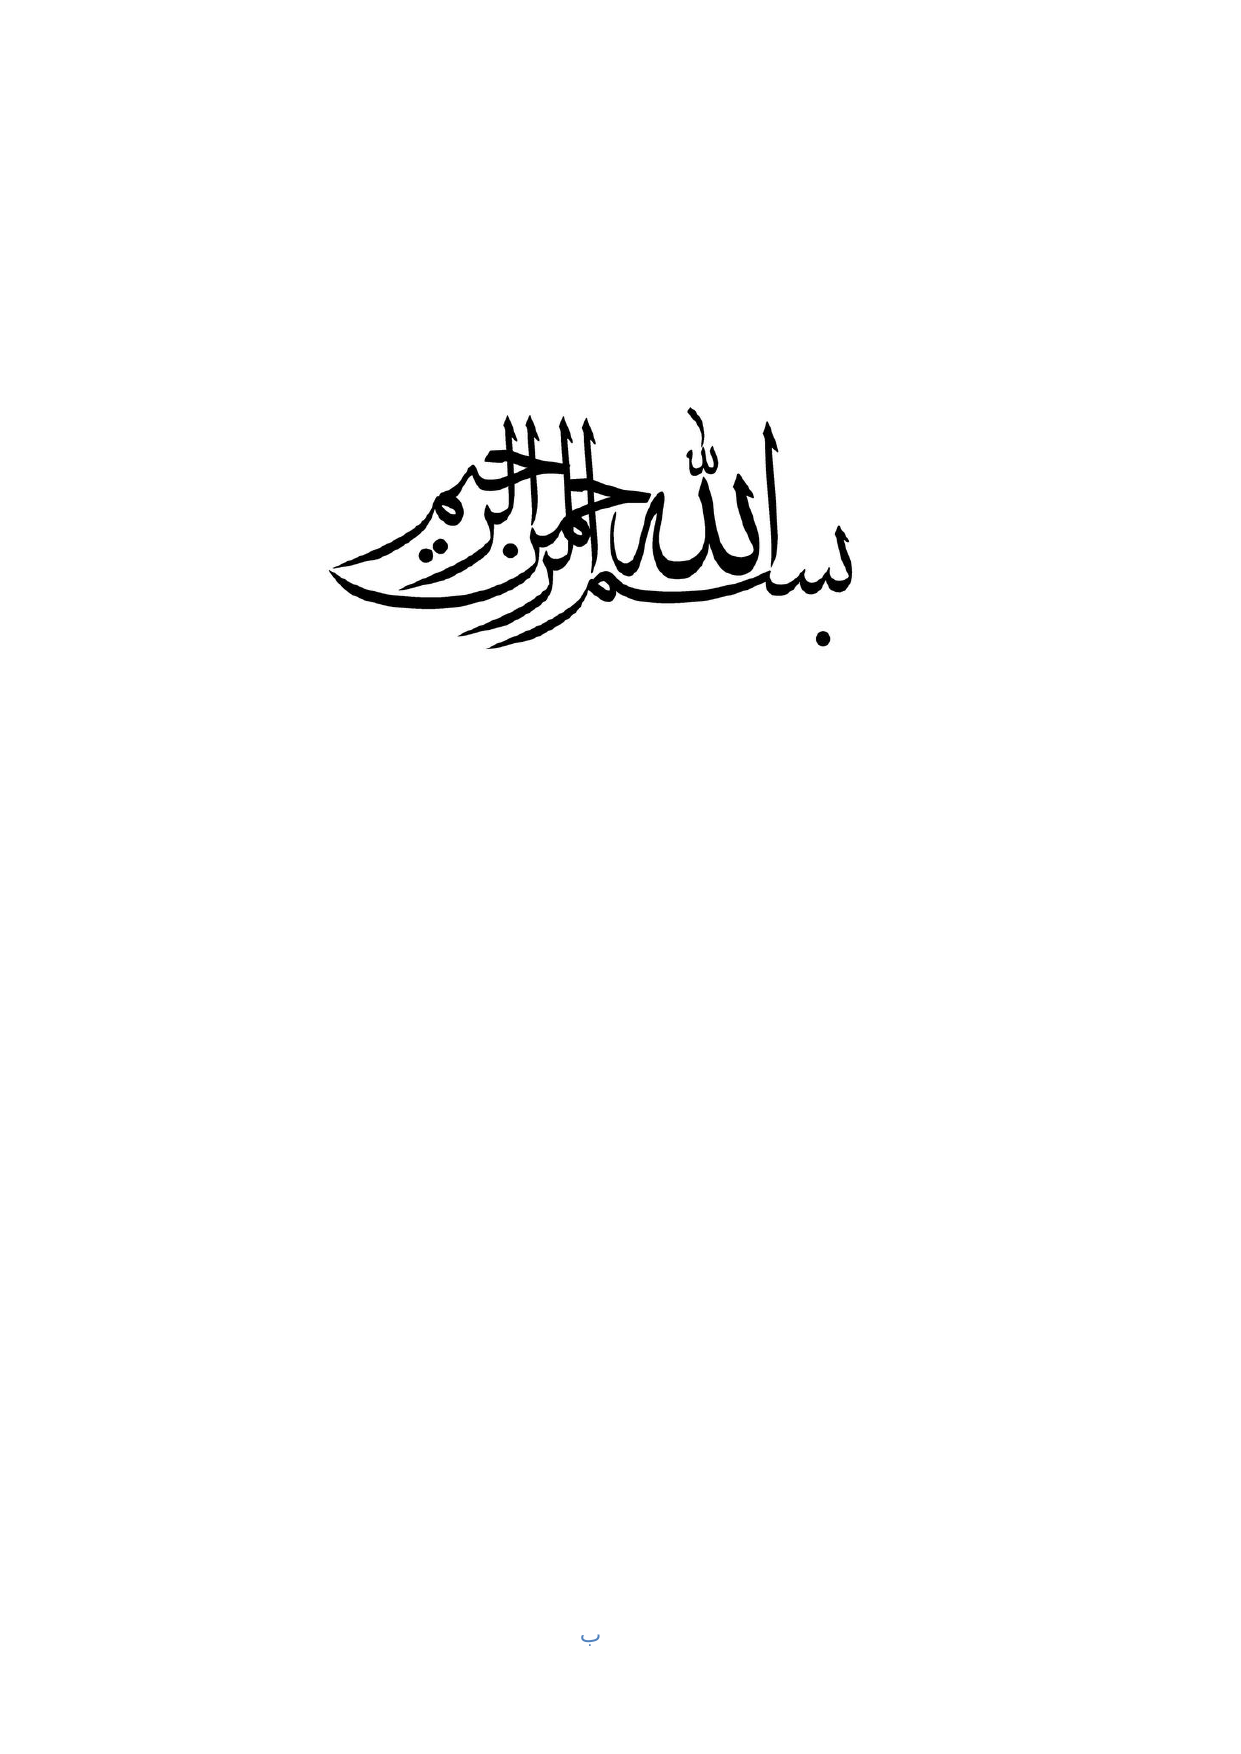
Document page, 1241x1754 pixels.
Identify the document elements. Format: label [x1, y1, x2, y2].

picture [318, 386, 863, 660]
